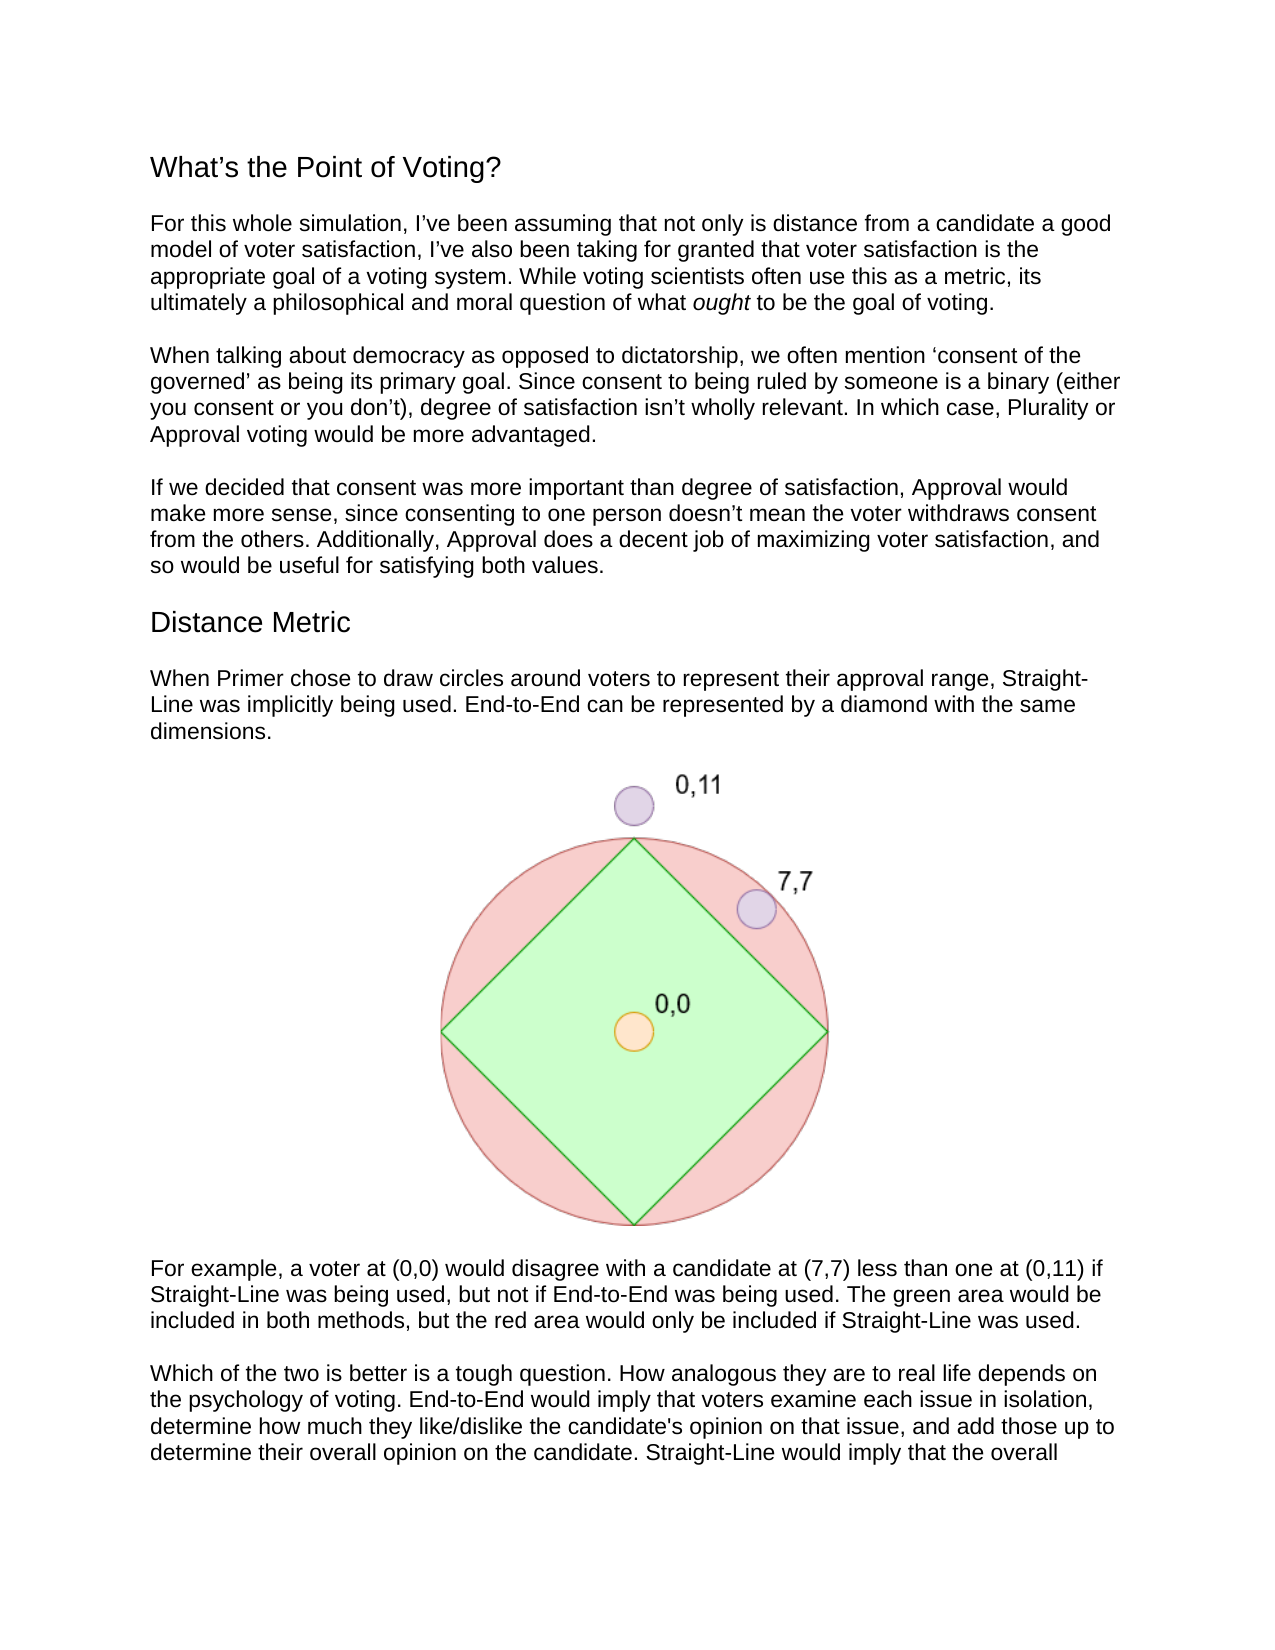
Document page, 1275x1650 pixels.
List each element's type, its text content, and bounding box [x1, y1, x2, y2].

text For this whole simulation, I’ve been assuming that not only is distance from a candidate a good model of voter satisfaction, I’ve also been taking for granted that voter satisfaction is the appropriate goal of a voting system. While voting scientists often use this as a metric, its ultimately a philosophical and moral question of what ought to be the goal of voting. [150, 210, 1125, 315]
text What’s the Point of Voting? [150, 150, 1125, 183]
text When Primer chose to draw circles around voters to represent their approval range, Straight-Line was implicitly being used. End-to-End can be represented by a diamond with the same dimensions. [150, 665, 1125, 744]
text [150, 1360, 1125, 1465]
text If we decided that consent was more important than degree of satisfaction, Approval would make more sense, since consenting to one person doesn’t mean the voter withdraws consent from the others. Additionally, Approval does a decent job of maximizing voter satisfaction, and so would be useful for satisfying both values. [150, 473, 1125, 579]
text When talking about democracy as opposed to dictatorship, we often mention ‘consent of the governed’ as being its primary goal. Since consent to being ruled by someone is a binary (either you consent or you don’t), degree of satisfaction isn’t wholly relevant. In which case, Plurality or Approval voting would be more advantaged. [150, 342, 1125, 447]
text Distance Metric [150, 605, 1125, 639]
text For example, a voter at (0,0) would disagree with a candidate at (7,7) less than one at (0,11) if Straight-Line was being used, but not if End-to-End was being used. The green area would be included in both methods, but the red area would only be included if Straight-Line was used. [150, 1254, 1125, 1334]
picture [440, 772, 835, 1226]
